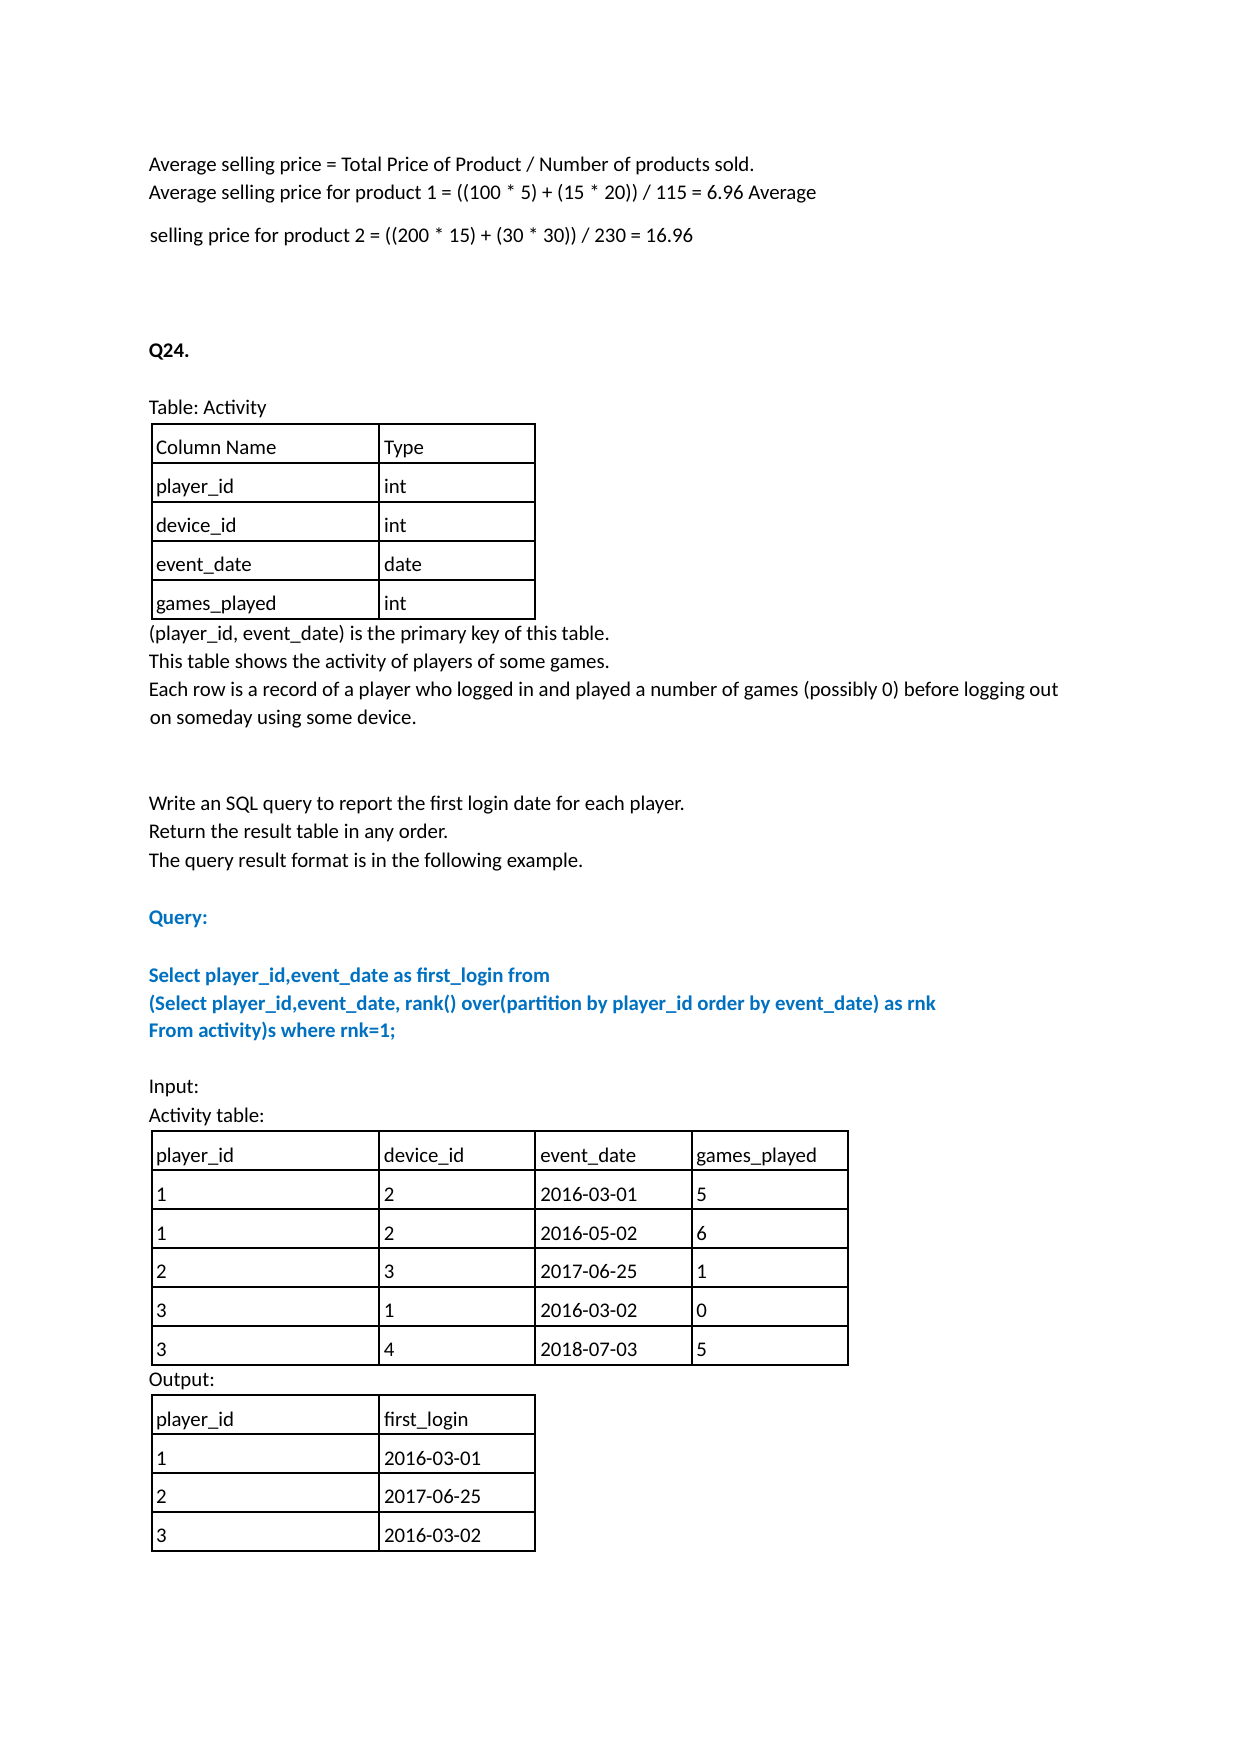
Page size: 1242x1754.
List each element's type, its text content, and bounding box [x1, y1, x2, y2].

table_cell 2 [380, 1171, 534, 1208]
text Table: Activity [148, 394, 1086, 419]
text From activity)s where rnk=1; [148, 1018, 1086, 1043]
table_cell date [380, 542, 534, 579]
table_cell 2 [153, 1474, 378, 1511]
text This table shows the activity of players of some games. [148, 648, 1086, 674]
table_cell 2017-06-25 [380, 1474, 534, 1511]
table_cell 2016-03-02 [536, 1288, 691, 1325]
table_cell 6 [693, 1210, 847, 1247]
table_header Column Name [153, 425, 378, 462]
table_cell int [380, 581, 534, 618]
table_cell 3 [153, 1327, 378, 1364]
table_cell 5 [693, 1171, 847, 1208]
table_cell int [380, 464, 534, 501]
text (Select player_id,event_date, rank() over(partition by player_id order by event_date) as rnk [148, 990, 1086, 1015]
text (player_id, event_date) is the primary key of this table. [148, 620, 1086, 645]
table_cell device_id [153, 503, 378, 540]
table_cell games_played [153, 581, 378, 618]
text The query result format is in the following example. [148, 847, 1086, 872]
table_cell 2016-05-02 [536, 1210, 691, 1247]
text Return the result table in any order. [148, 819, 1086, 844]
table_header device_id [380, 1132, 534, 1169]
table_header player_id [153, 1396, 378, 1433]
table_cell 5 [693, 1327, 847, 1364]
table_cell 0 [693, 1288, 847, 1325]
text Write an SQL query to report the first login date for each player. [148, 790, 1086, 816]
table_cell 1 [380, 1288, 534, 1325]
table_cell 1 [153, 1435, 378, 1472]
text Average selling price = Total Price of Product / Number of products sold. [148, 151, 1086, 176]
text Output: [148, 1366, 1086, 1391]
table_cell int [380, 503, 534, 540]
table_cell 2 [153, 1249, 378, 1286]
table_cell player_id [153, 464, 378, 501]
table_cell 2018-07-03 [536, 1327, 691, 1364]
table_cell 2 [380, 1210, 534, 1247]
text Q24. [148, 337, 869, 362]
table_header Type [380, 425, 534, 462]
table_cell 3 [153, 1288, 378, 1325]
table_header player_id [153, 1132, 378, 1169]
table_header games_played [693, 1132, 847, 1169]
text Input: [148, 1073, 1086, 1099]
table_cell 4 [380, 1327, 534, 1364]
table_cell 1 [693, 1249, 847, 1286]
table_cell 2016-03-01 [380, 1435, 534, 1472]
text Query: [148, 904, 1086, 930]
text Each row is a record of a player who logged in and played a number of games (possibly 0) before logging out on someday using some device. [148, 677, 1086, 730]
table_cell 3 [380, 1249, 534, 1286]
text Activity table: [148, 1102, 1086, 1127]
text Average selling price for product 1 = ((100 * 5) + (15 * 20)) / 115 = 6.96 Average selling price for product 2 = ((200 * 15) + (30 * 30)) / 230 = 16.96 [148, 179, 869, 248]
table_cell 2017-06-25 [536, 1249, 691, 1286]
table_header first_login [380, 1396, 534, 1433]
table_cell event_date [153, 542, 378, 579]
text Select player_id,event_date as first_login from [148, 962, 1086, 987]
table_cell 1 [153, 1171, 378, 1208]
table_header event_date [536, 1132, 691, 1169]
table_cell 3 [153, 1513, 378, 1550]
table_cell 1 [153, 1210, 378, 1247]
table_cell 2016-03-02 [380, 1513, 534, 1550]
table_cell 2016-03-01 [536, 1171, 691, 1208]
